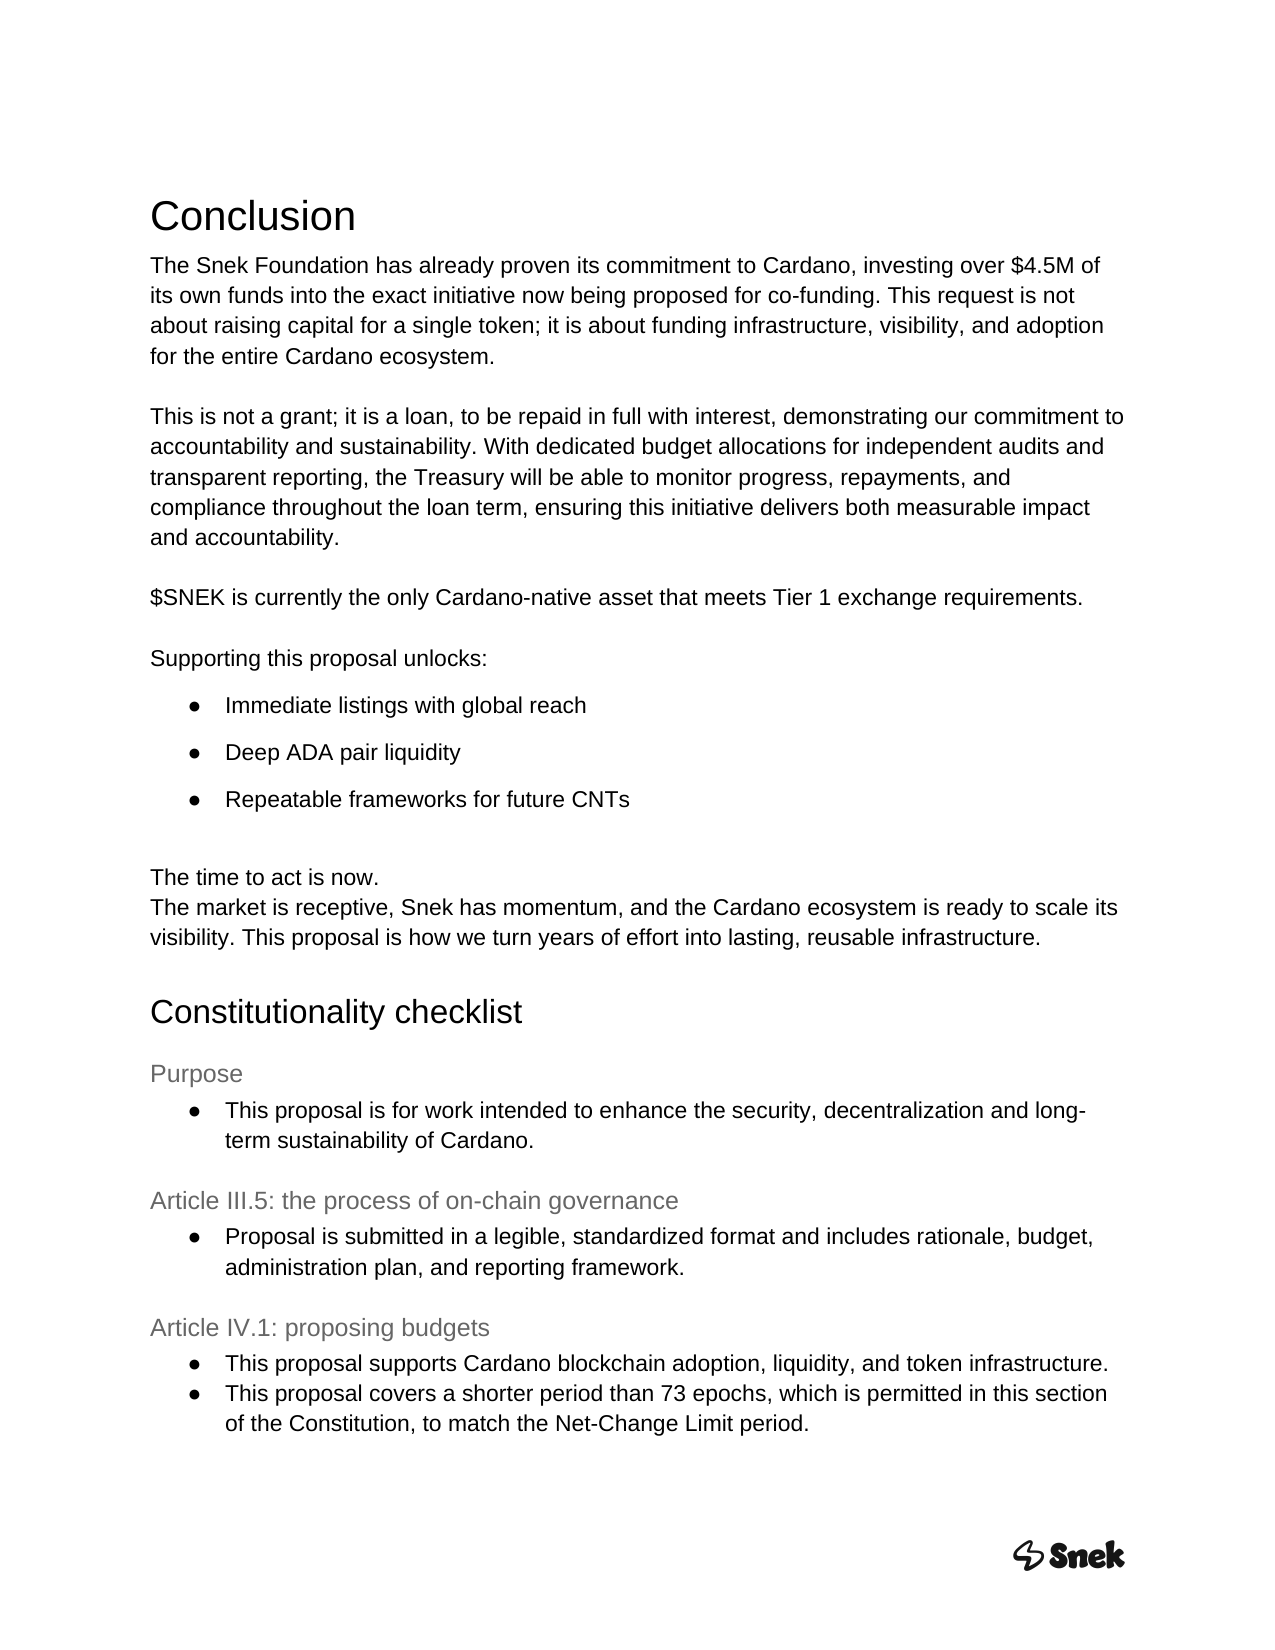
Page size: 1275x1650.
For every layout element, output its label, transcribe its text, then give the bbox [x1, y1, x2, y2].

subtitle Constitutionality checklist [150, 992, 1125, 1030]
subtitle Conclusion [150, 192, 1125, 239]
text The market is receptive, Snek has momentum, and the Cardano ecosystem is ready to scale its visibility. This proposal is how we turn years of effort into lasting, reusable infrastructure. [150, 894, 1125, 951]
text The time to act is now. [150, 864, 1125, 890]
list This proposal supports Cardano blockchain adoption, liquidity, and token infrastructure. [187, 1350, 1125, 1376]
picture [1012, 1540, 1125, 1572]
list This proposal covers a shorter period than 73 epochs, which is permitted in this section of the Constitution, to match the Net-Change Limit period. [187, 1380, 1125, 1437]
text $SNEK is currently the only Cardano-native asset that meets Tier 1 exchange requirements. [150, 584, 1125, 611]
text Supporting this proposal unlocks: [150, 645, 1125, 671]
list Immediate listings with global reach [187, 692, 1125, 718]
subtitle Purpose [150, 1059, 1125, 1088]
list Proposal is submitted in a legible, standardized format and includes rationale, budget, administration plan, and reporting framework. [187, 1223, 1125, 1280]
subtitle Article III.5: the process of on-chain governance [150, 1186, 1125, 1215]
list Repeatable frameworks for future CNTs [187, 786, 1125, 813]
list Deep ADA pair liquidity [187, 739, 1125, 766]
text The Snek Foundation has already proven its commitment to Cardano, investing over $4.5M of its own funds into the exact initiative now being proposed for co-funding. This request is not about raising capital for a single token; it is about funding infrastructure, visibility, and adoption for the entire Cardano ecosystem. [150, 252, 1125, 369]
subtitle Article IV.1: proposing budgets [150, 1313, 1125, 1342]
list This proposal is for work intended to enhance the security, decentralization and long-term sustainability of Cardano. [187, 1097, 1125, 1153]
text This is not a grant; it is a loan, to be repaid in full with interest, demonstrating our commitment to accountability and sustainability. With dedicated budget allocations for independent audits and transparent reporting, the Treasury will be able to monitor progress, repayments, and compliance throughout the loan term, ensuring this initiative delivers both measurable impact and accountability. [150, 403, 1125, 550]
